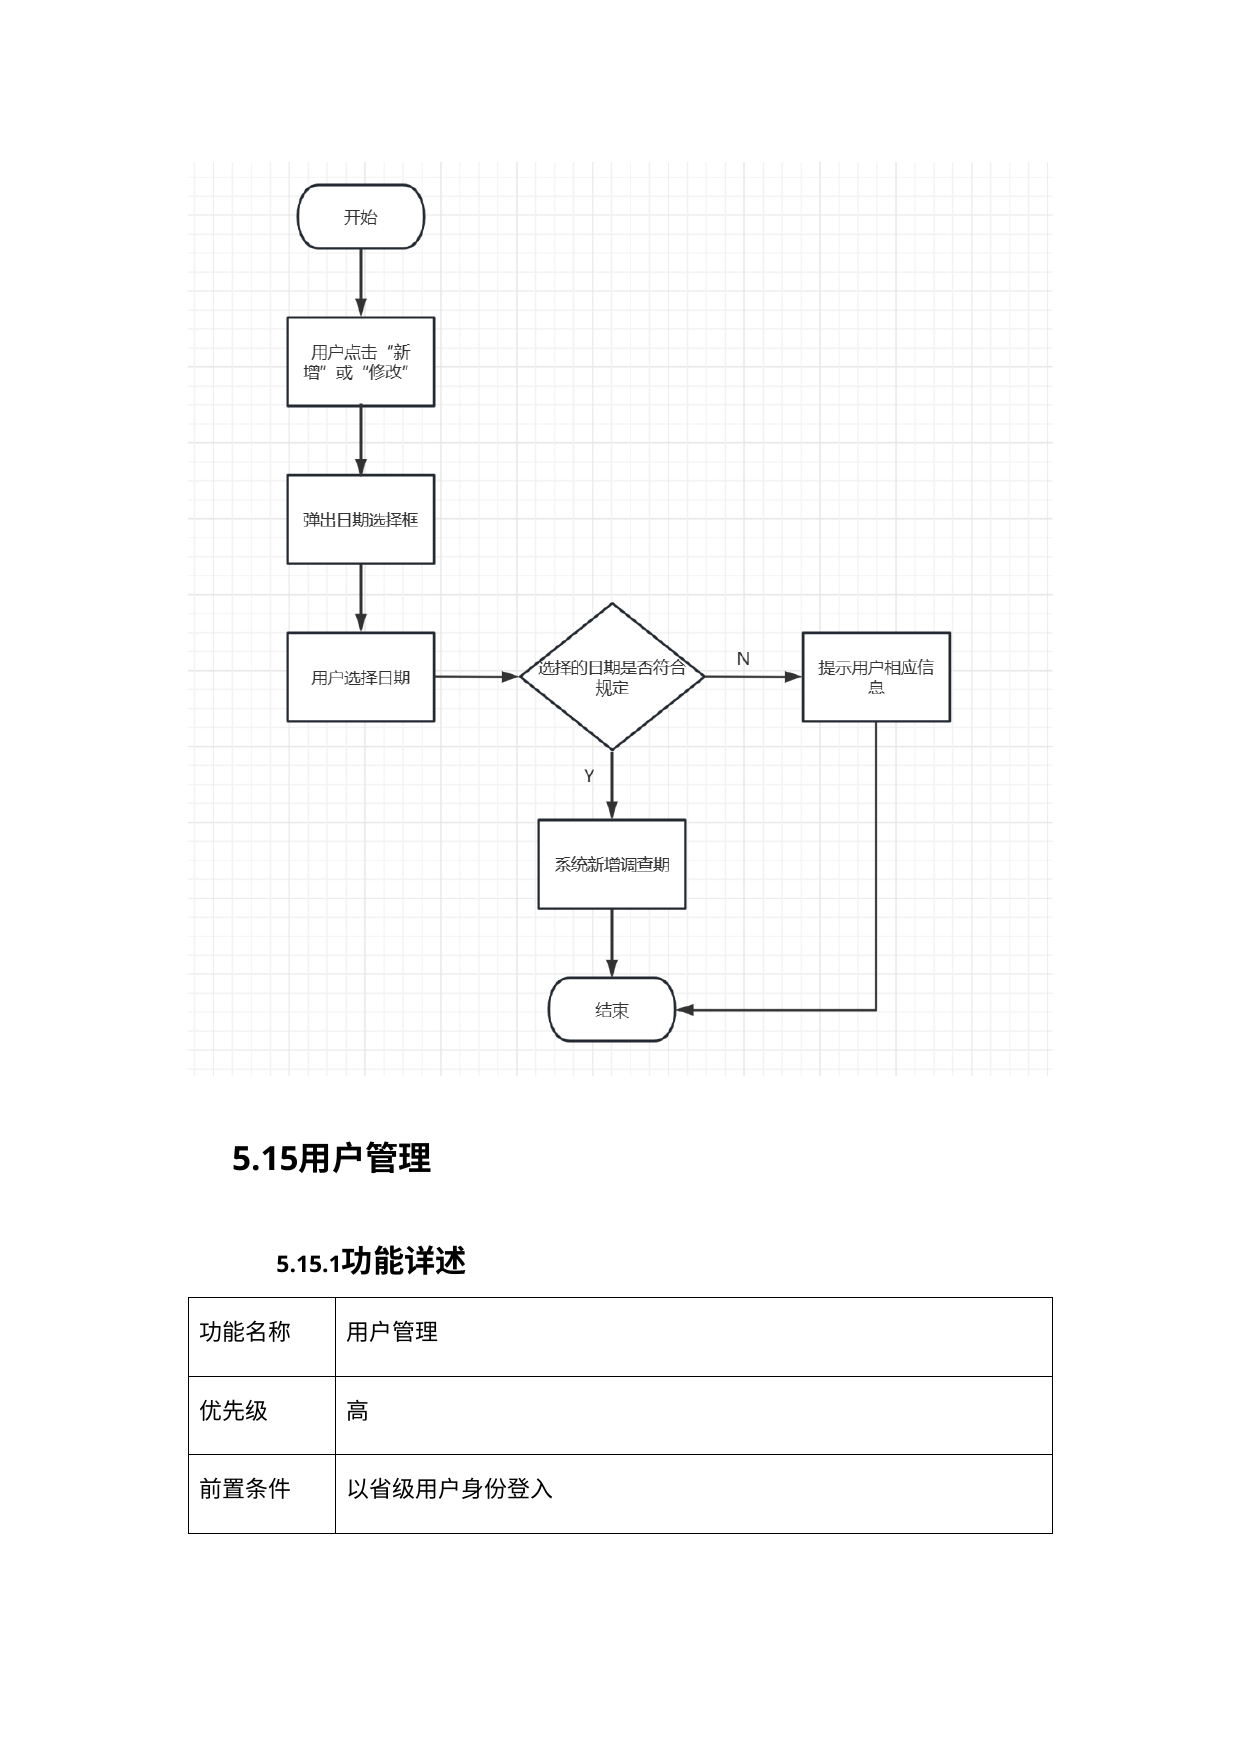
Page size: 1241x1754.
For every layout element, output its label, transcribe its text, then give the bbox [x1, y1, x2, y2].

table_cell 前置条件 [189, 1455, 335, 1533]
table_cell 高 [336, 1377, 1052, 1454]
table_cell 以省级用户身份登入 [336, 1455, 1052, 1533]
table_cell 优先级 [189, 1377, 335, 1454]
table_header 功能名称 [189, 1298, 335, 1376]
picture [187, 162, 1053, 1076]
subtitle 功能详述 [276, 1226, 1053, 1291]
table_header 用户管理 [336, 1298, 1052, 1376]
text 用户管理 [232, 1124, 1053, 1189]
